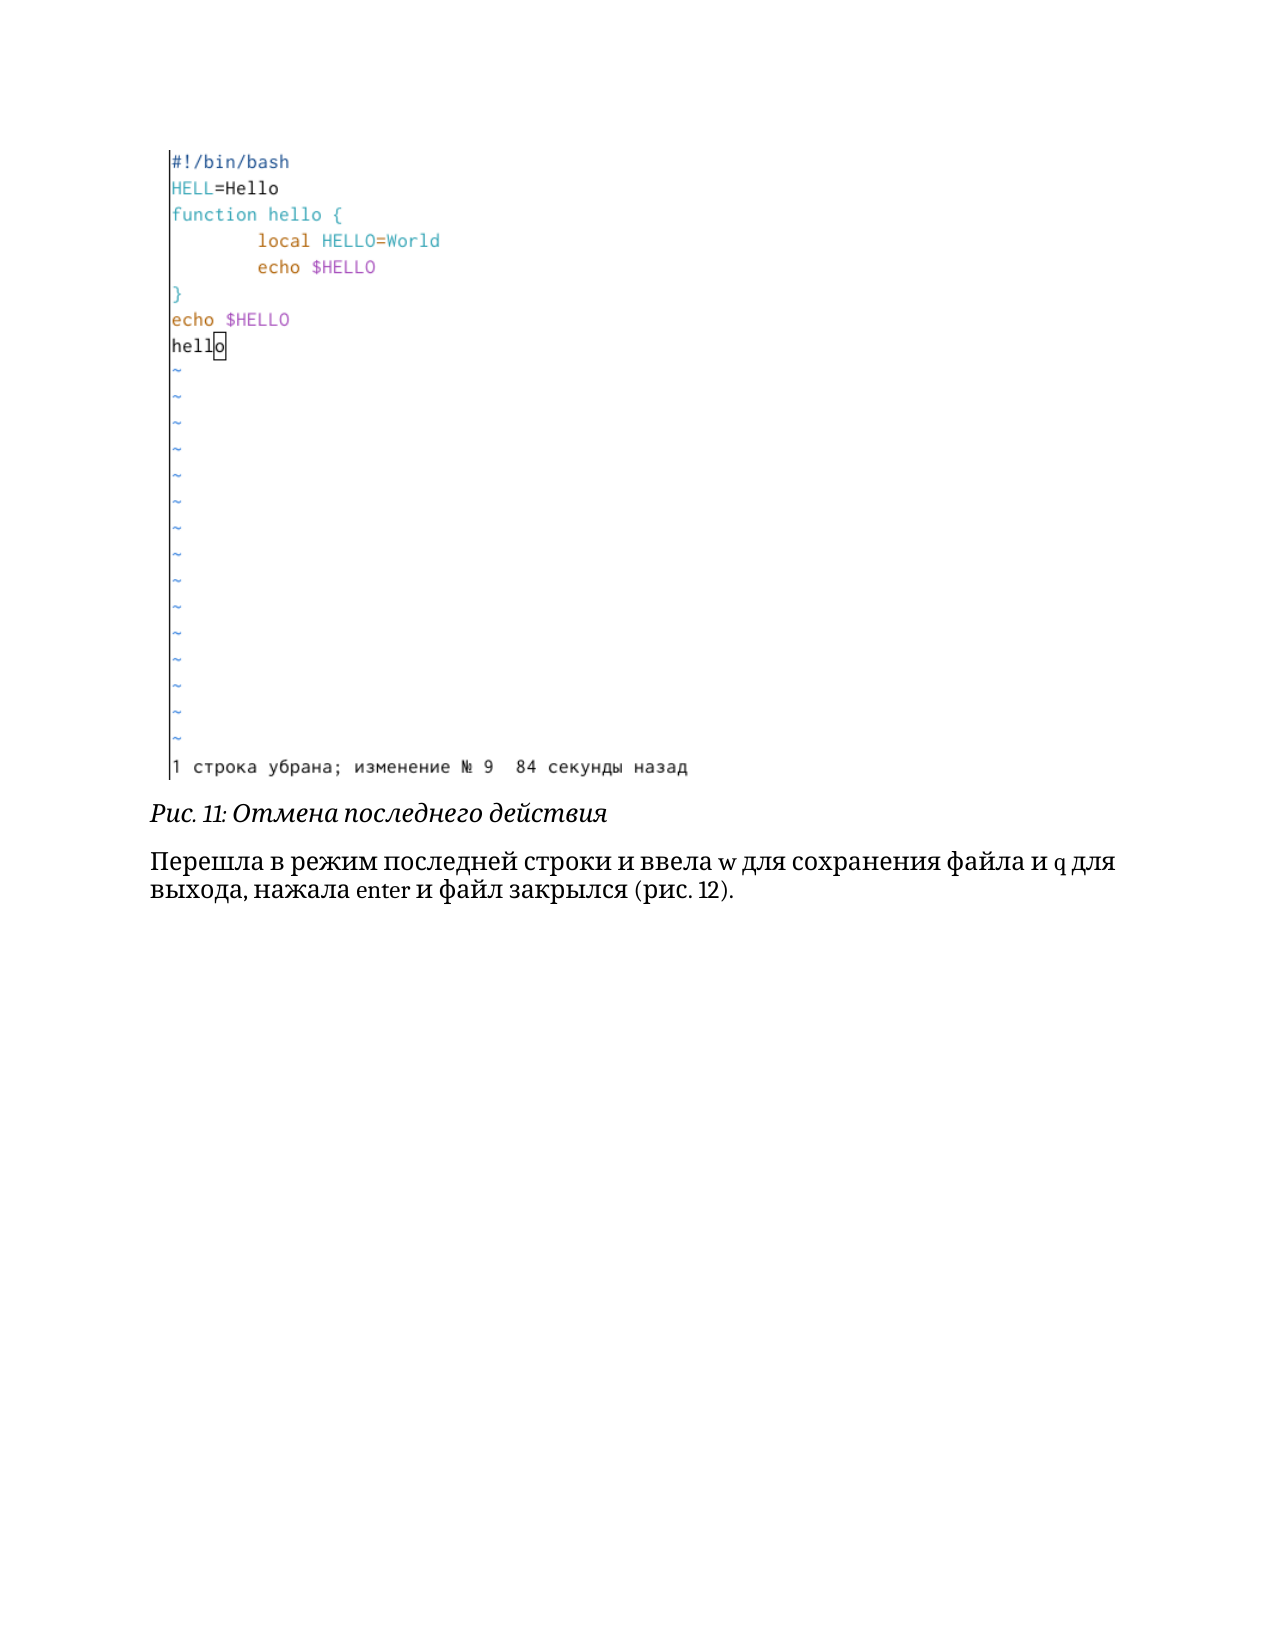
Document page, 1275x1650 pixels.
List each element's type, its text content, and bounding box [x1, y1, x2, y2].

text Рис. 11: Отмена последнего действия [150, 800, 1125, 829]
text Перешла в режим последней строки и ввела w для сохранения файла и q для выхода, нажала enter и файл закрылся (рис. 12). [150, 847, 1125, 905]
picture [168, 150, 782, 780]
